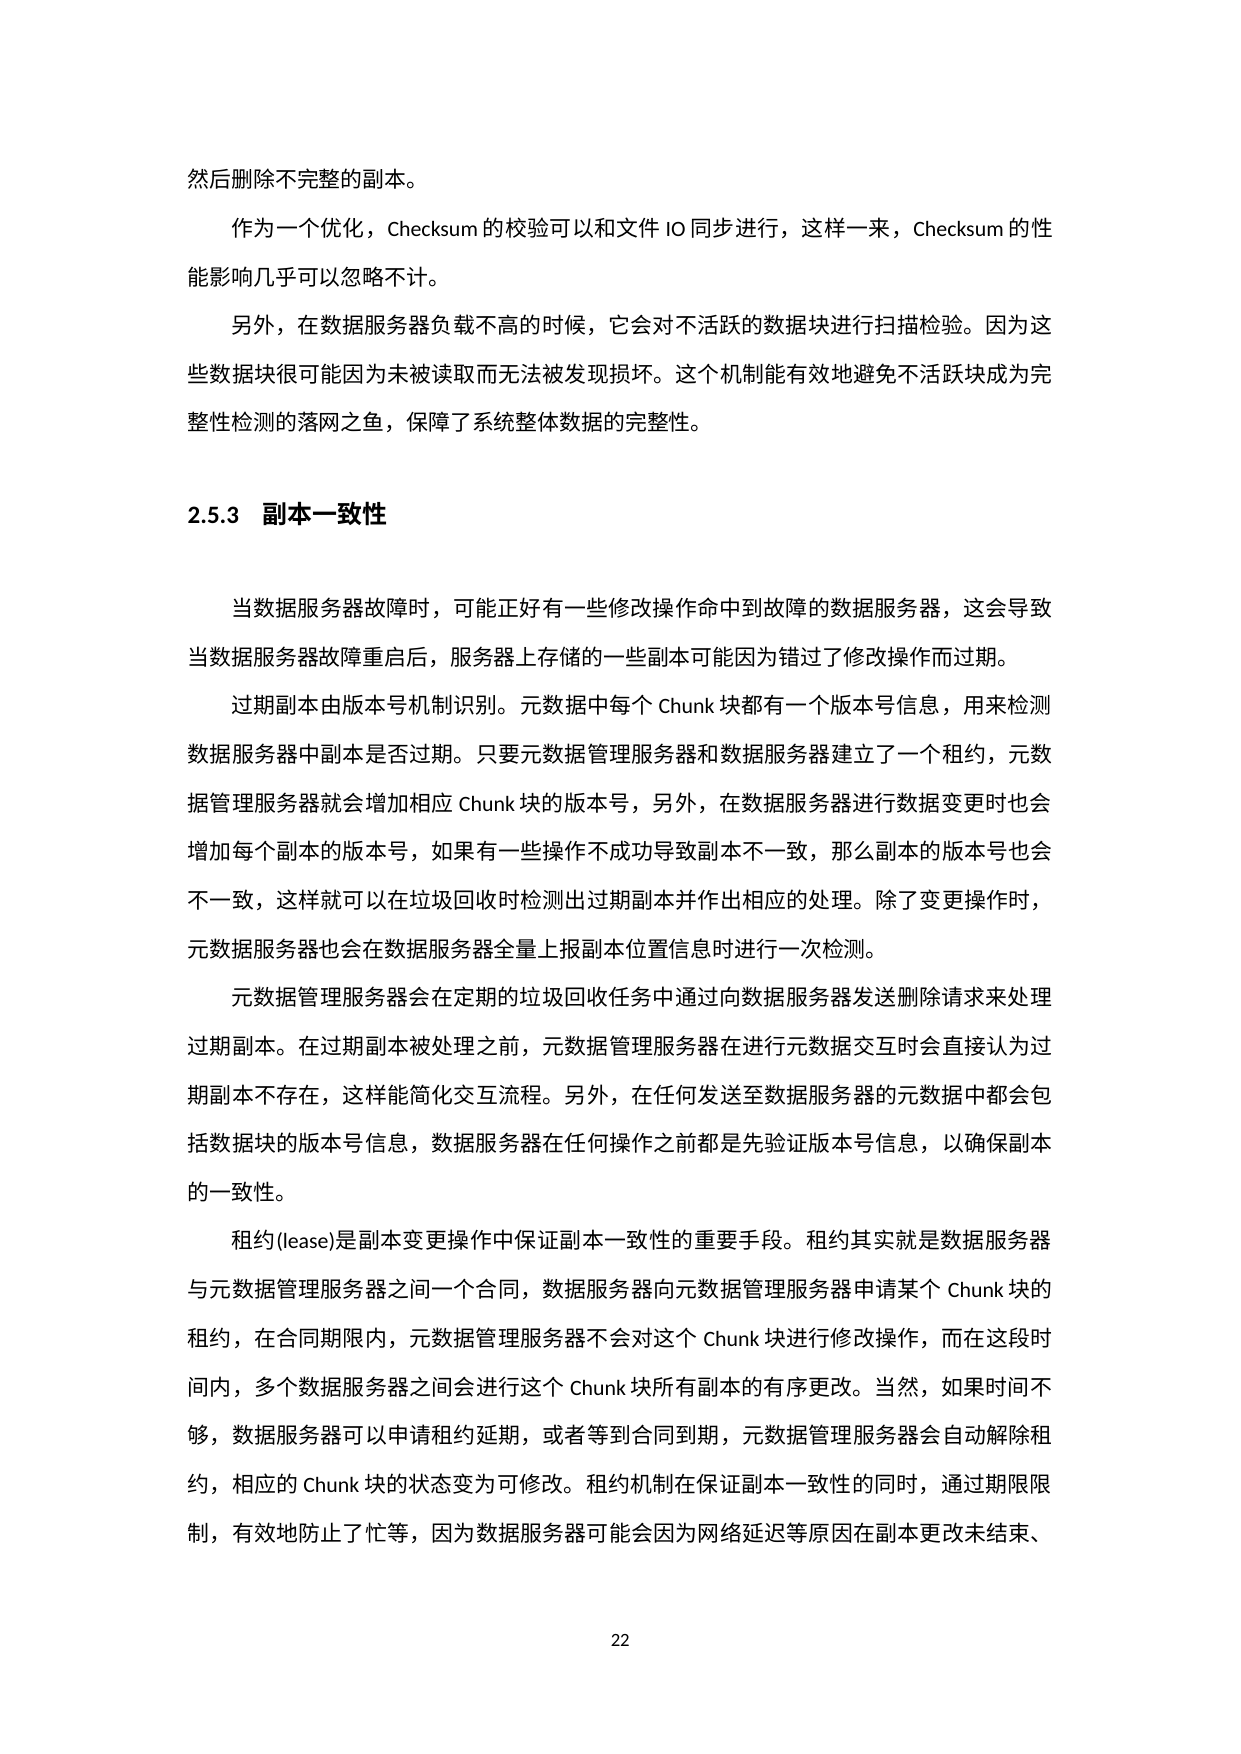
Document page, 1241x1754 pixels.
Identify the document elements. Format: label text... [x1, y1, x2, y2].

text 过期副本由版本号机制识别。元数据中每个Chunk块都有一个版本号信息，用来检测数据服务器中副本是否过期。只要元数据管理服务器和数据服务器建立了一个租约，元数据管理服务器就会增加相应Chunk块的版本号，另外，在数据服务器进行数据变更时也会增加每个副本的版本号，如果有一些操作不成功导致副本不一致，那么副本的版本号也会不一致，这样就可以在垃圾回收时检测出过期副本并作出相应的处理。除了变更操作时，元数据服务器也会在数据服务器全量上报副本位置信息时进行一次检测。 [187, 688, 1053, 964]
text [187, 1223, 1053, 1548]
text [187, 162, 1053, 194]
text 当数据服务器故障时，可能正好有一些修改操作命中到故障的数据服务器，这会导致当数据服务器故障重启后，服务器上存储的一些副本可能因为错过了修改操作而过期。 [187, 591, 1053, 672]
text 元数据管理服务器会在定期的垃圾回收任务中通过向数据服务器发送删除请求来处理过期副本。在过期副本被处理之前，元数据管理服务器在进行元数据交互时会直接认为过期副本不存在，这样能简化交互流程。另外，在任何发送至数据服务器的元数据中都会包括数据块的版本号信息，数据服务器在任何操作之前都是先验证版本号信息，以确保副本的一致性。 [187, 980, 1053, 1207]
text 另外，在数据服务器负载不高的时候，它会对不活跃的数据块进行扫描检验。因为这些数据块很可能因为未被读取而无法被发现损坏。这个机制能有效地避免不活跃块成为完整性检测的落网之鱼，保障了系统整体数据的完整性。 [187, 307, 1053, 437]
text 作为一个优化，Checksum的校验可以和文件IO同步进行，这样一来，Checksum的性能影响几乎可以忽略不计。 [187, 210, 1053, 292]
subtitle 副本一致性 [187, 480, 1053, 545]
